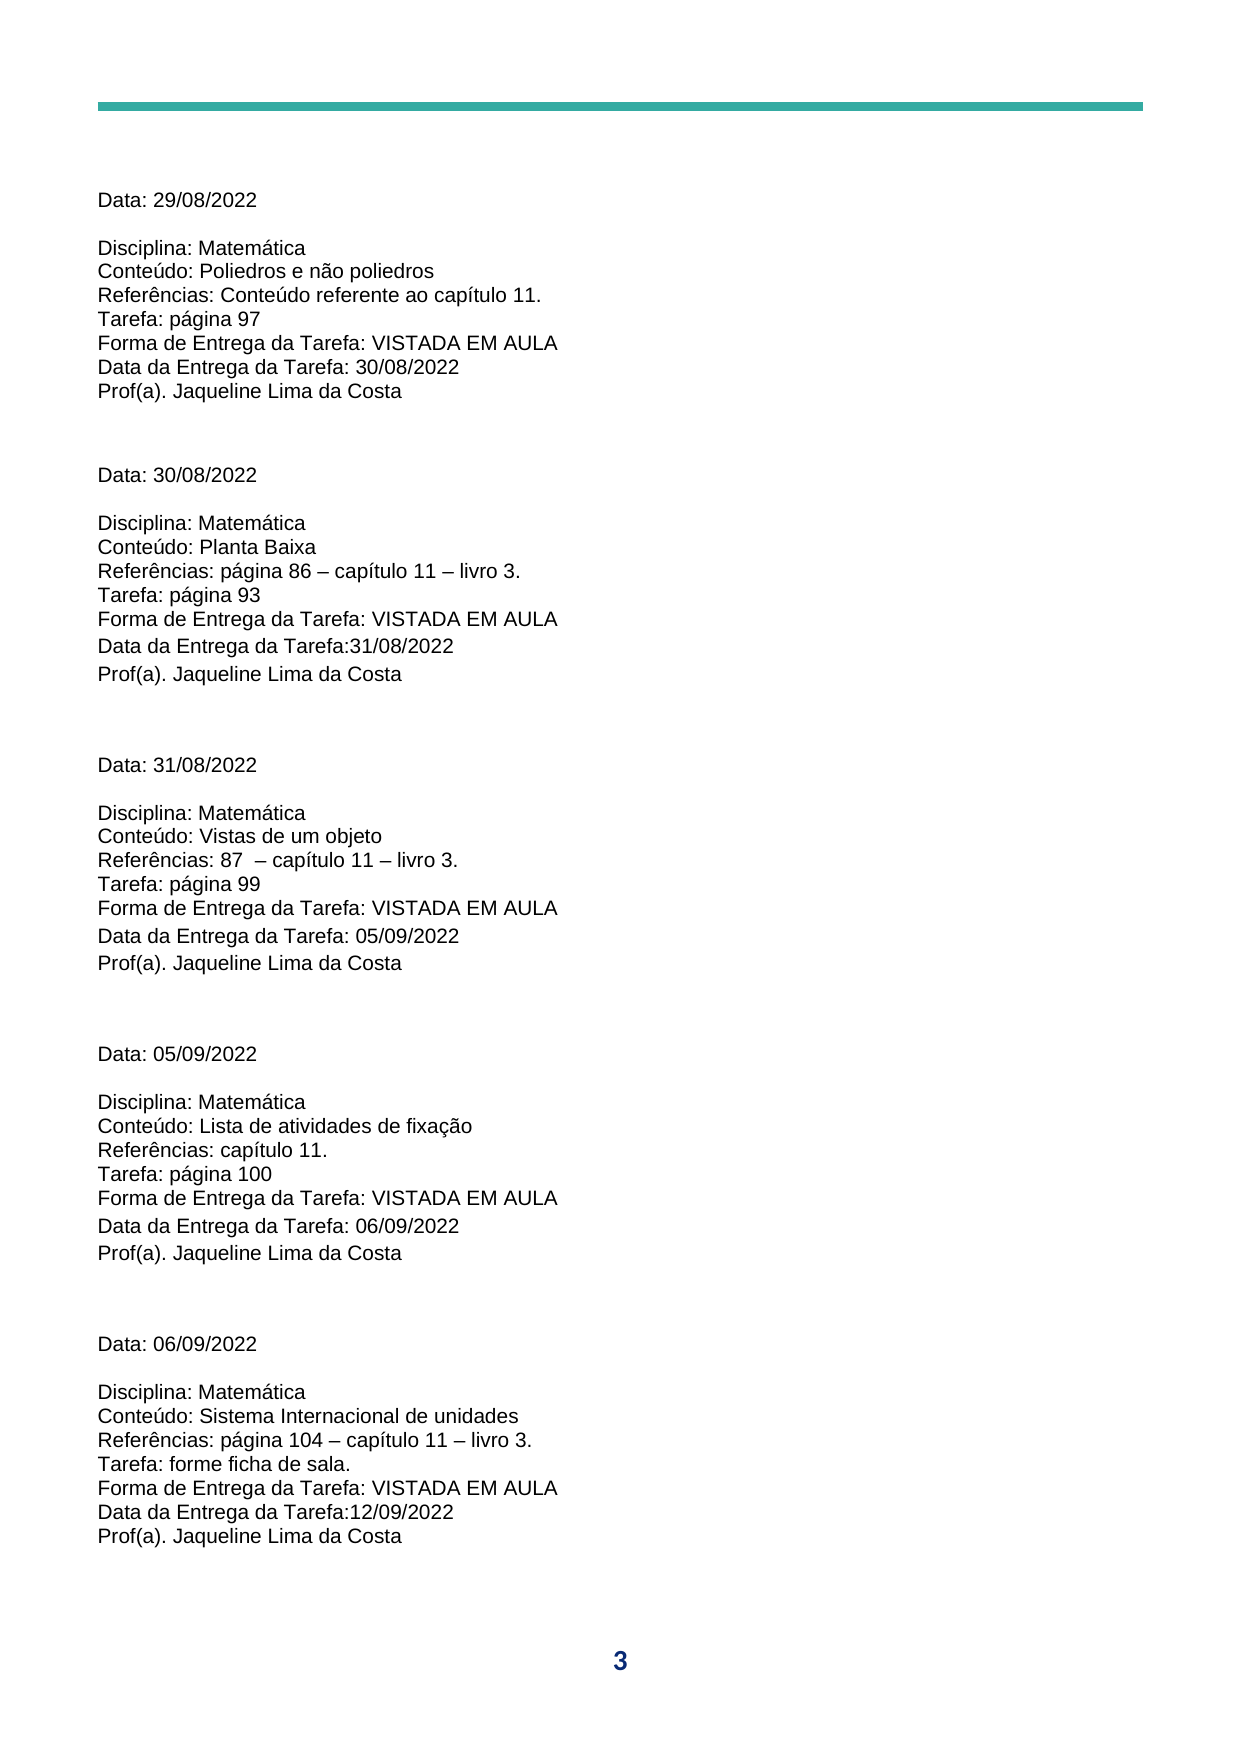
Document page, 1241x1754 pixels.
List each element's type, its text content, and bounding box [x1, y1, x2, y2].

text Data: 06/09/2022 [97, 1332, 1143, 1356]
text Tarefa: página 100 [97, 1162, 1143, 1186]
text Tarefa: página 97 [97, 307, 1143, 331]
text Forma de Entrega da Tarefa: VISTADA EM AULA Data da Entrega da Tarefa: 30/08/2022 Prof(a). Jaqueline Lima da Costa [97, 331, 1143, 463]
text Tarefa: forme ficha de sala. [97, 1452, 1143, 1476]
text Tarefa: página 93 [97, 582, 1143, 606]
text Data: 30/08/2022 Disciplina: Matemática Conteúdo: Planta Baixa Referências: página 86 – capítulo 11 – livro 3. [97, 463, 1143, 582]
text Data: 29/08/2022 Disciplina: Matemática Conteúdo: Poliedros e não poliedros Referências: Conteúdo referente ao capítulo 11. [97, 187, 1143, 307]
text Forma de Entrega da Tarefa: VISTADA EM AULA Data da Entrega da Tarefa:12/09/2022 Prof(a). Jaqueline Lima da Costa [97, 1476, 1143, 1548]
text Data: 31/08/2022 Disciplina: Matemática Conteúdo: Vistas de um objeto Referências: 87 – capítulo 11 – livro 3. [97, 752, 1143, 872]
text Data: 05/09/2022 Disciplina: Matemática Conteúdo: Lista de atividades de fixação Referências: capítulo 11. [97, 1042, 1143, 1162]
text Forma de Entrega da Tarefa: VISTADA EM AULA Data da Entrega da Tarefa:31/08/2022 Prof(a). Jaqueline Lima da Costa [97, 606, 1143, 726]
text Disciplina: Matemática Conteúdo: Sistema Internacional de unidades [97, 1380, 1143, 1428]
text Forma de Entrega da Tarefa: VISTADA EM AULA Data da Entrega da Tarefa: 05/09/2022 Prof(a). Jaqueline Lima da Costa [97, 896, 1143, 1016]
text Tarefa: página 99 [97, 872, 1143, 896]
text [97, 1428, 1143, 1452]
text Forma de Entrega da Tarefa: VISTADA EM AULA Data da Entrega da Tarefa: 06/09/2022 Prof(a). Jaqueline Lima da Costa [97, 1186, 1143, 1306]
